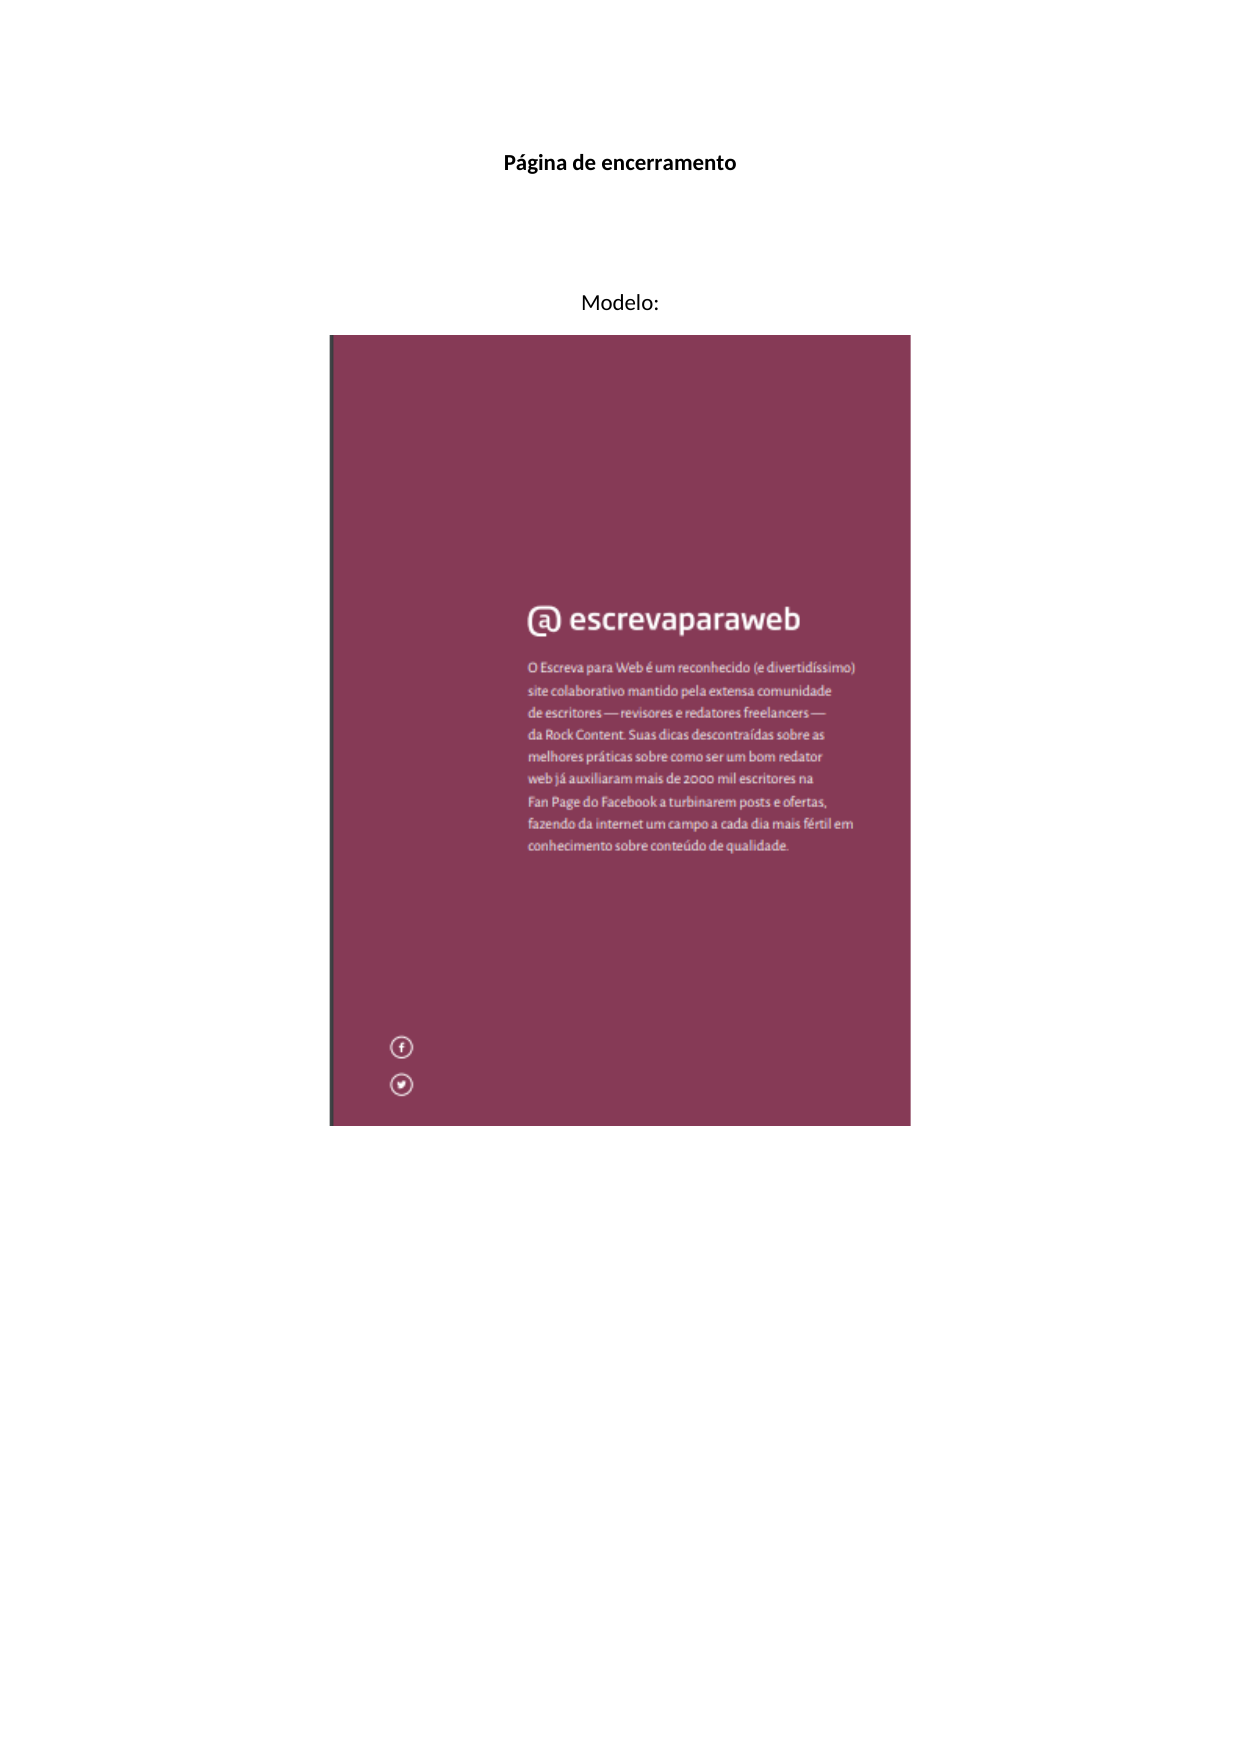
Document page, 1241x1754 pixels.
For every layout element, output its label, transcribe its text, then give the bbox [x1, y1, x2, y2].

text Página de encerramento [177, 148, 1063, 176]
picture [329, 335, 911, 1126]
text Modelo: [177, 288, 1063, 316]
